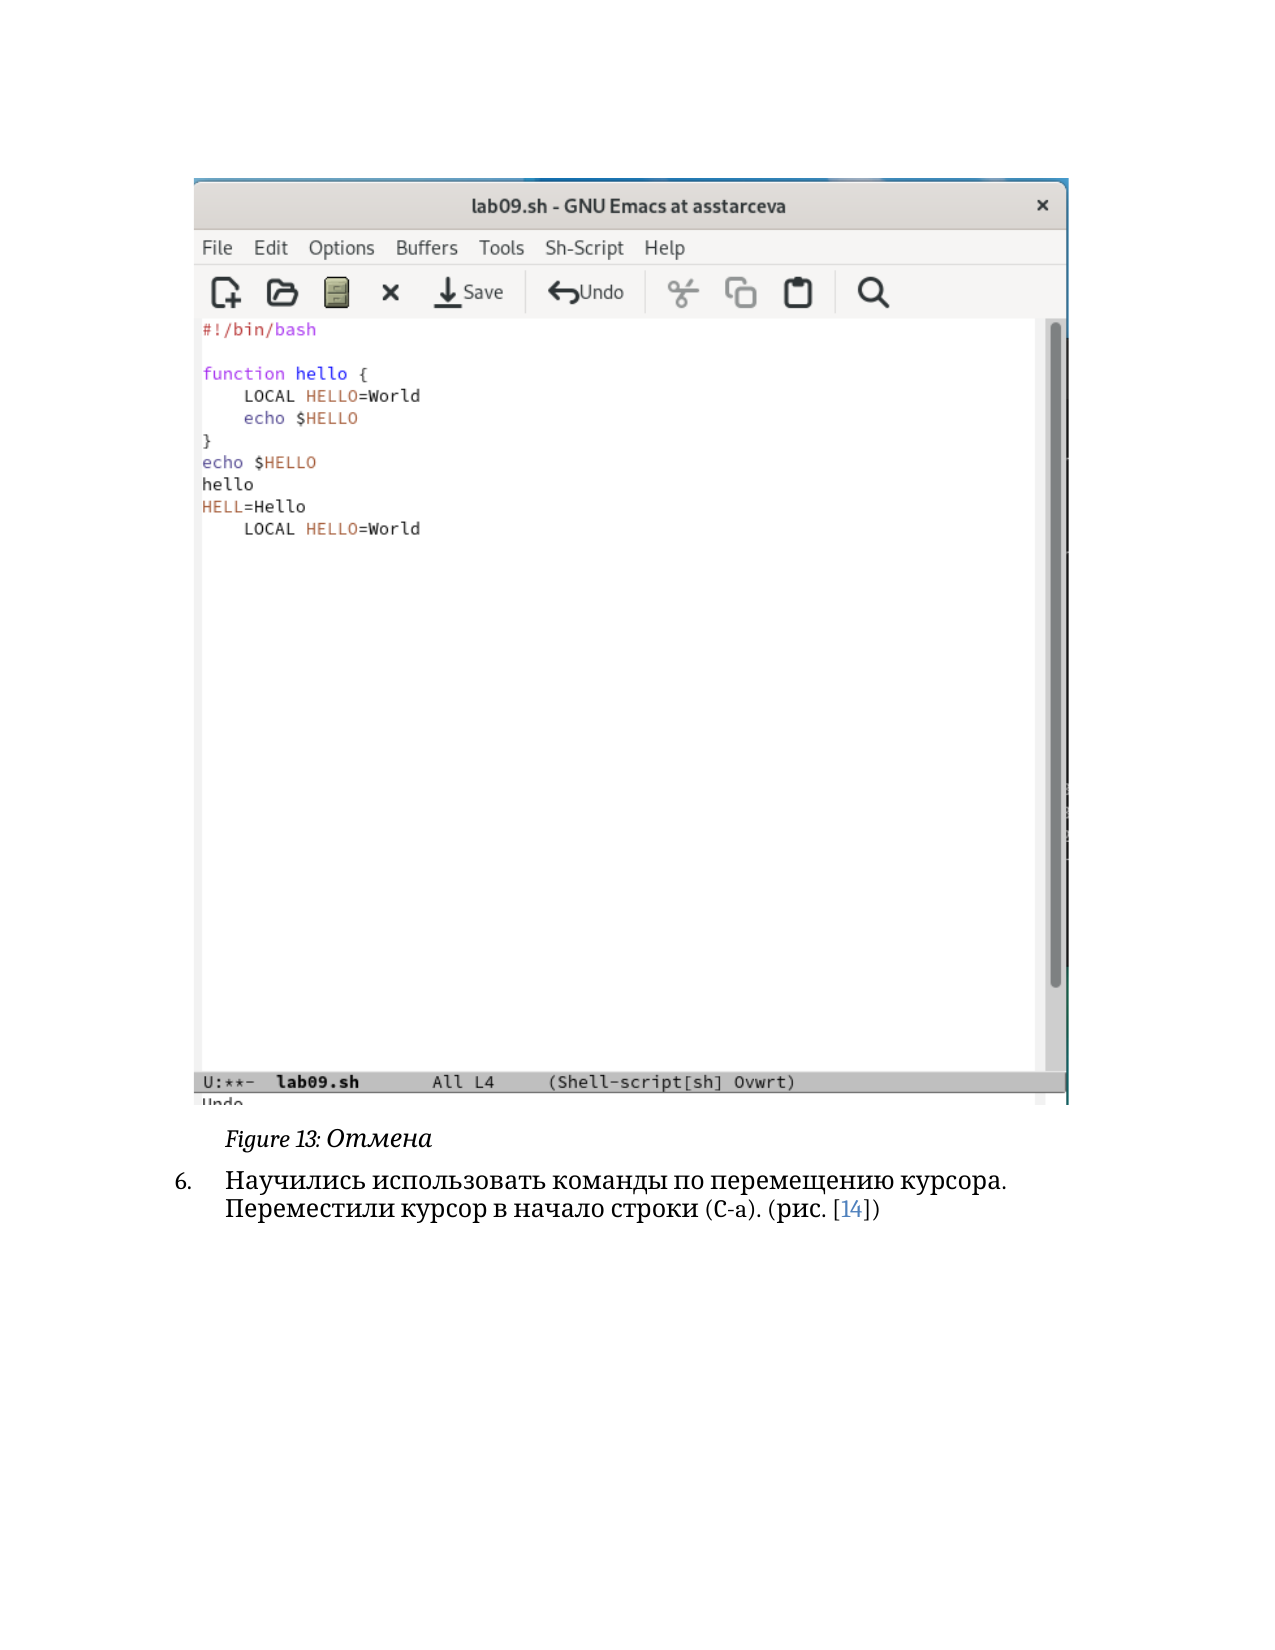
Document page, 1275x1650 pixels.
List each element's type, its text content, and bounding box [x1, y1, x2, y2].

list Научились использовать команды по перемещению курсора. Переместили курсор в начало строки (C-a). (рис. [14]) [175, 1167, 1125, 1224]
picture [193, 178, 1069, 1105]
list Figure 13: Отмена [175, 1125, 1125, 1154]
